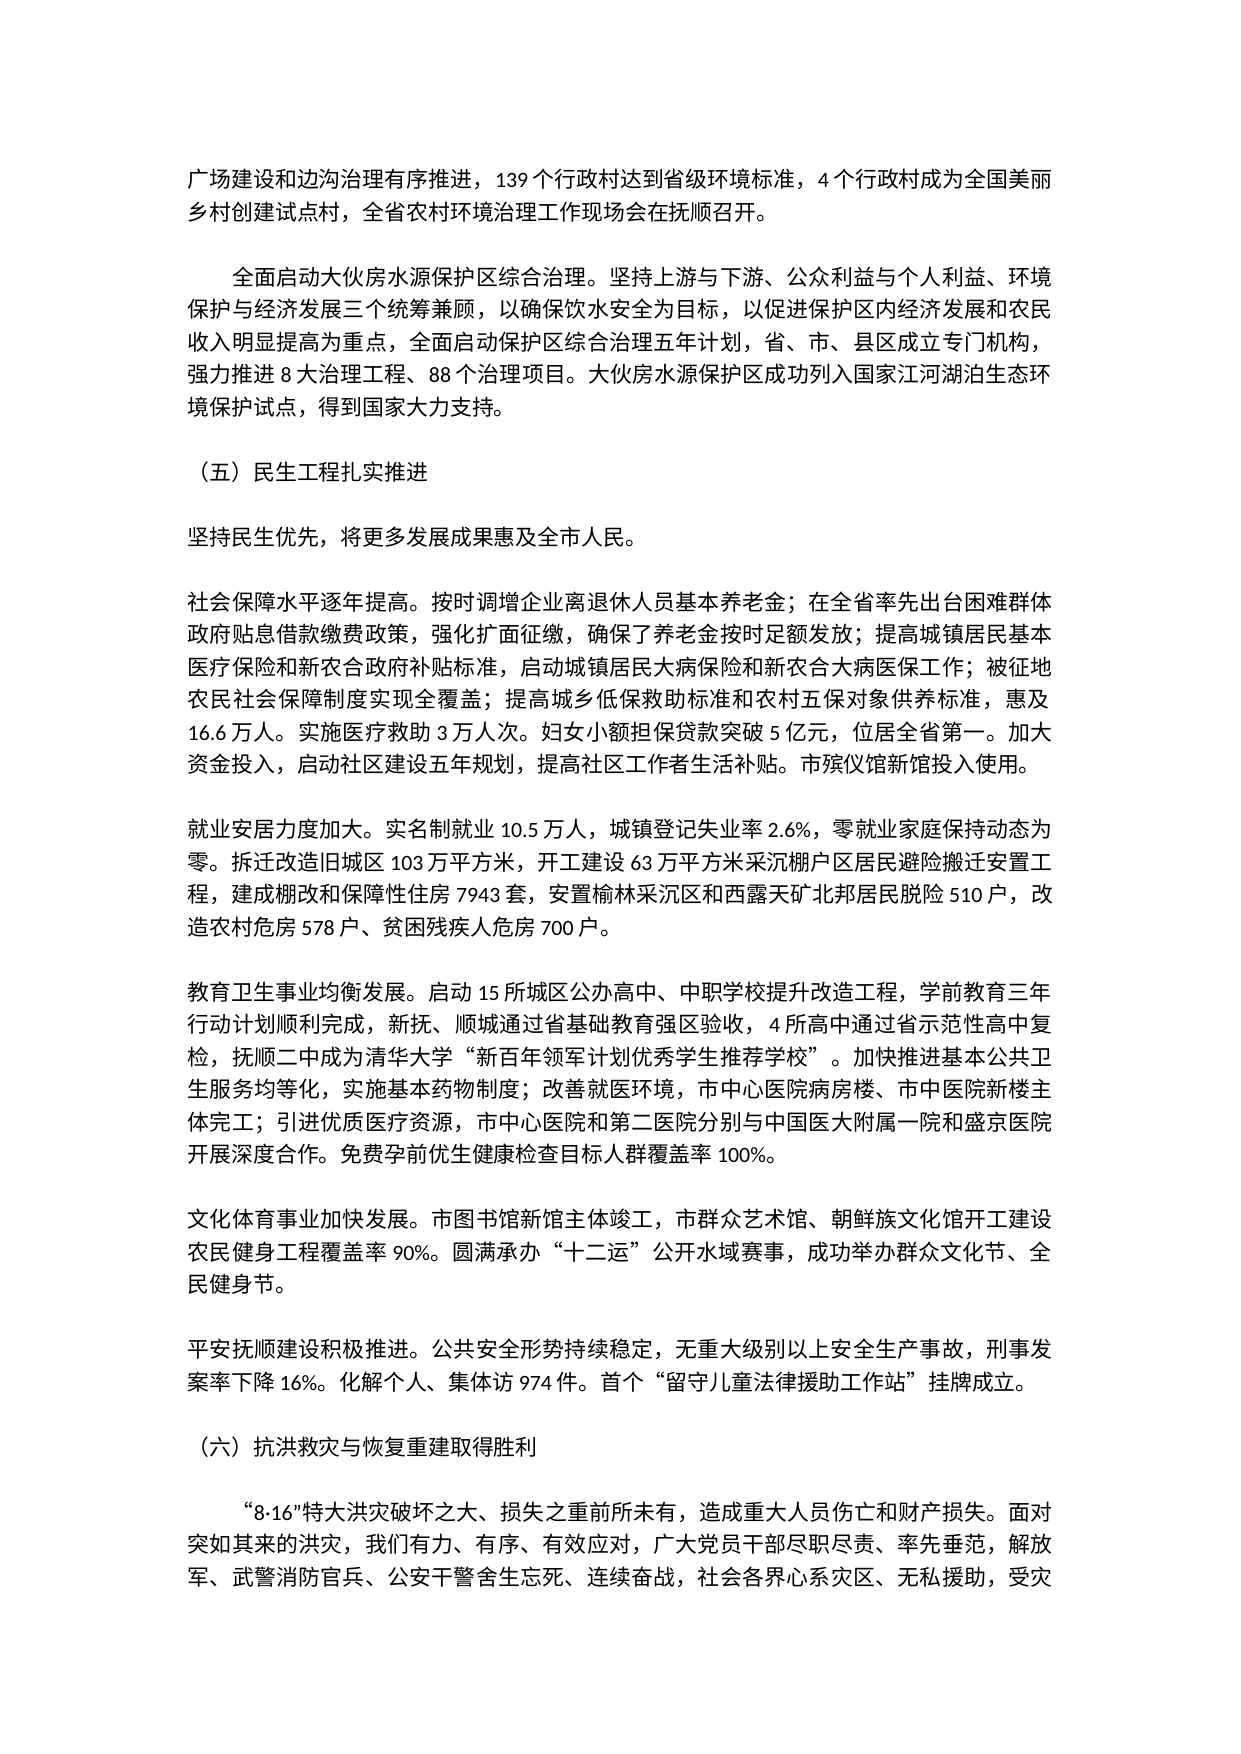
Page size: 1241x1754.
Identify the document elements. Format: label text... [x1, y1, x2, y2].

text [187, 162, 1053, 227]
text 社会保障水平逐年提高。按时调增企业离退休人员基本养老金；在全省率先出台困难群体政府贴息借款缴费政策，强化扩面征缴，确保了养老金按时足额发放；提高城镇居民基本医疗保险和新农合政府补贴标准，启动城镇居民大病保险和新农合大病医保工作；被征地农民社会保障制度实现全覆盖；提高城乡低保救助标准和农村五保对象供养标准，惠及16.6万人。实施医疗救助3万人次。妇女小额担保贷款突破5亿元，位居全省第一。加大资金投入，启动社区建设五年规划，提高社区工作者生活补贴。市殡仪馆新馆投入使用。 [187, 584, 1053, 779]
text （五）民生工程扎实推进 [187, 454, 1053, 487]
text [187, 1494, 1053, 1592]
text 全面启动大伙房水源保护区综合治理。坚持上游与下游、公众利益与个人利益、环境保护与经济发展三个统筹兼顾，以确保饮水安全为目标，以促进保护区内经济发展和农民收入明显提高为重点，全面启动保护区综合治理五年计划，省、市、县区成立专门机构，强力推进8大治理工程、88个治理项目。大伙房水源保护区成功列入国家江河湖泊生态环境保护试点，得到国家大力支持。 [187, 259, 1053, 422]
text 平安抚顺建设积极推进。公共安全形势持续稳定，无重大级别以上安全生产事故，刑事发案率下降16%。化解个人、集体访974件。首个“留守儿童法律援助工作站”挂牌成立。 [187, 1332, 1053, 1397]
text 教育卫生事业均衡发展。启动15所城区公办高中、中职学校提升改造工程，学前教育三年行动计划顺利完成，新抚、顺城通过省基础教育强区验收，4所高中通过省示范性高中复检，抚顺二中成为清华大学“新百年领军计划优秀学生推荐学校”。加快推进基本公共卫生服务均等化，实施基本药物制度；改善就医环境，市中心医院病房楼、市中医院新楼主体完工；引进优质医疗资源，市中心医院和第二医院分别与中国医大附属一院和盛京医院开展深度合作。免费孕前优生健康检查目标人群覆盖率100%。 [187, 974, 1053, 1169]
text 文化体育事业加快发展。市图书馆新馆主体竣工，市群众艺术馆、朝鲜族文化馆开工建设，农民健身工程覆盖率90%。圆满承办“十二运”公开水域赛事，成功举办群众文化节、全民健身节。 [187, 1202, 1053, 1299]
text 就业安居力度加大。实名制就业10.5万人，城镇登记失业率2.6%，零就业家庭保持动态为零。拆迁改造旧城区103万平方米，开工建设63万平方米采沉棚户区居民避险搬迁安置工程，建成棚改和保障性住房7943套，安置榆林采沉区和西露天矿北邦居民脱险510户，改造农村危房578户、贫困残疾人危房700户。 [187, 812, 1053, 942]
text （六）抗洪救灾与恢复重建取得胜利 [187, 1429, 1053, 1462]
text 坚持民生优先，将更多发展成果惠及全市人民。 [187, 519, 1053, 552]
